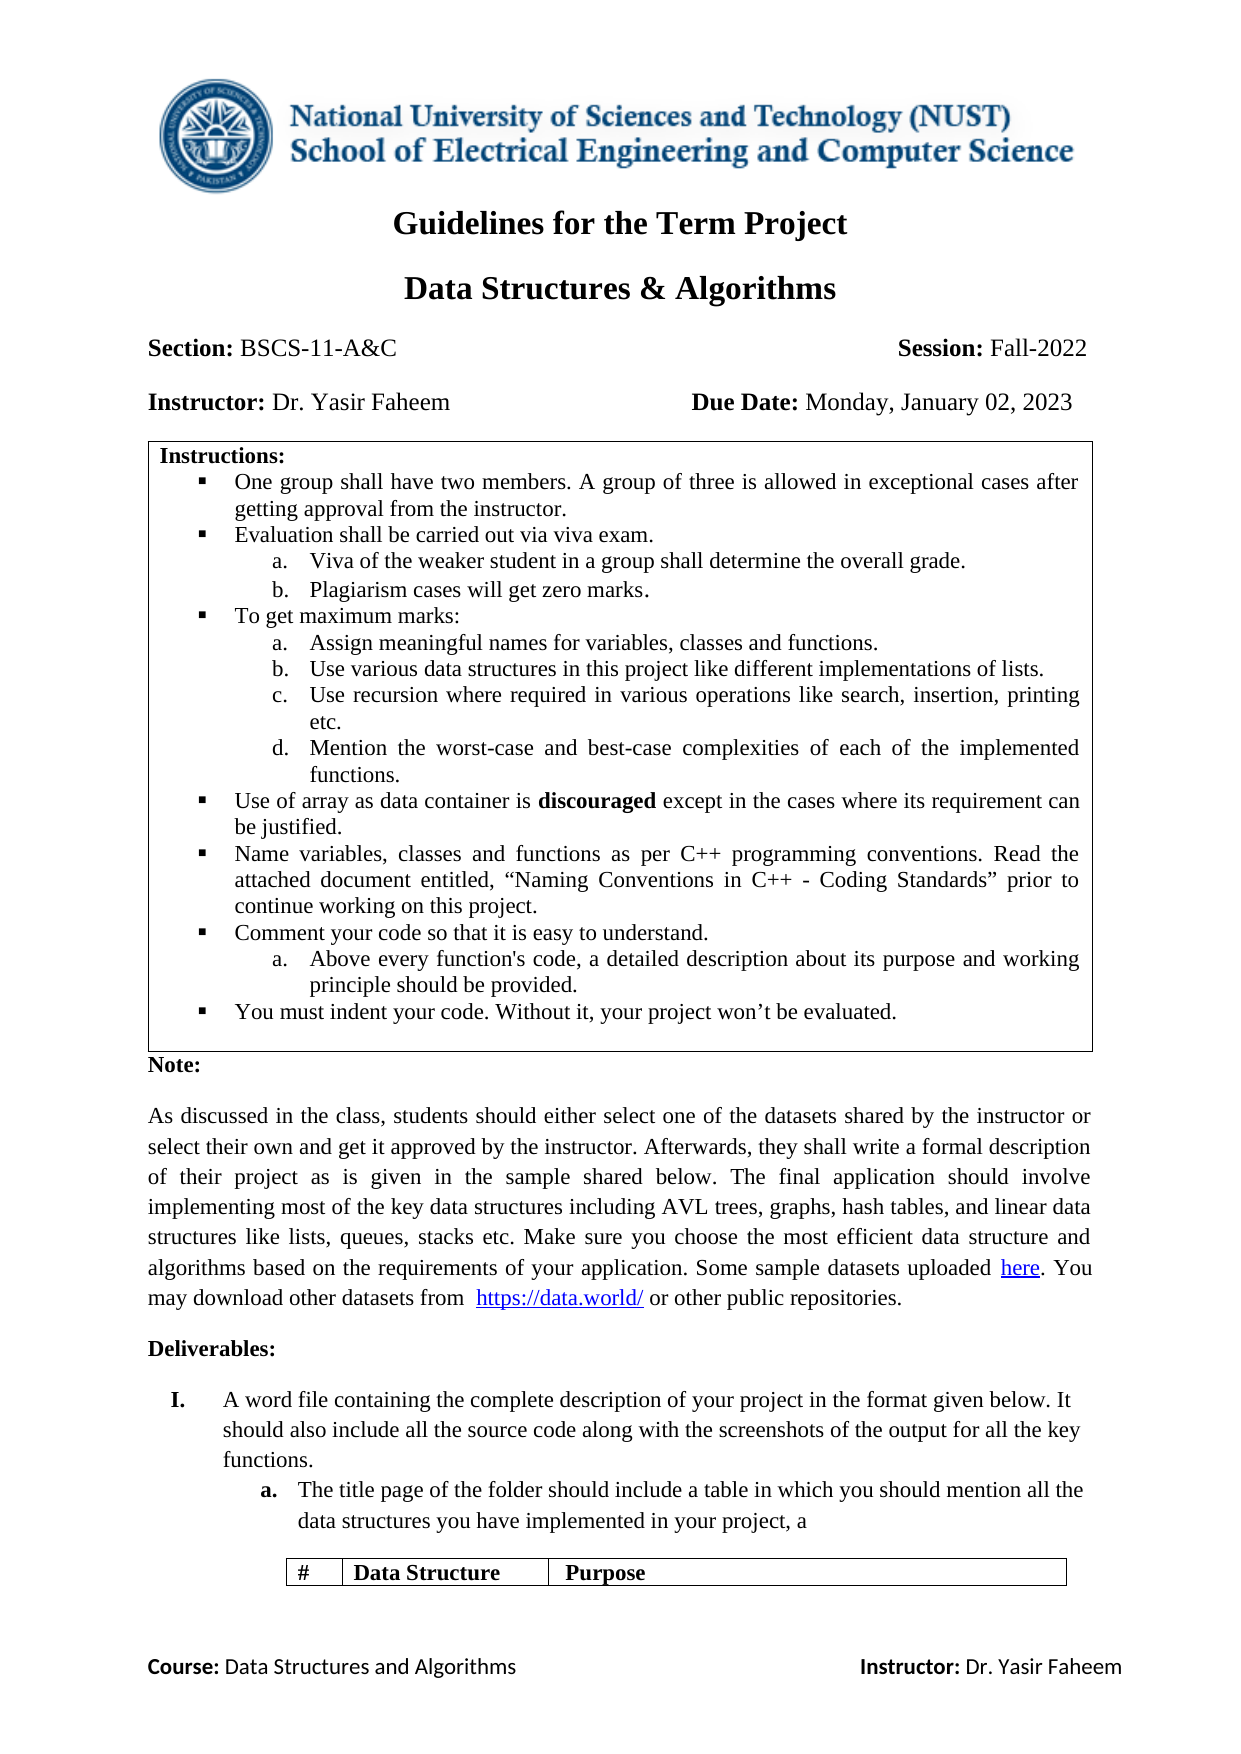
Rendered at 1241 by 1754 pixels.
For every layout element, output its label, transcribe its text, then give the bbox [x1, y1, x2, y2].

picture [147, 73, 1087, 204]
list The title page of the folder should include a table in which you should mention all the data structures you have implemented in your project, a [260, 1477, 1093, 1533]
text Note: [148, 1052, 1093, 1078]
text Guidelines for the Term Project [148, 203, 1093, 242]
text Data Structures & Algorithms [148, 268, 1093, 307]
table_header # [287, 1559, 342, 1585]
text Deliverables: [148, 1335, 1093, 1361]
text Section: BSCS-11-A&C Session: Fall-2022 [148, 333, 1093, 362]
table_header Instructions: One group shall have two members. A group of three is allowed in exceptional cases after getting approval from the instructor. Evaluation shall be carried out via viva exam. Viva of the weaker student in a group shall determine the overall grade. Plagiarism cases will get zero marks. To get maximum marks: Assign meaningful names for variables, classes and functions. Use various data structures in this project like different implementations of lists. Use recursion where required in various operations like search, insertion, printing etc. Mention the worst-case and best-case complexities of each of the implemented functions. Use of array as data container is discouraged except in the cases where its requirement can be justified. Name variables, classes and functions as per C++ programming conventions. Read the attached document entitled, “Naming Conventions in C++ - Coding Standards” prior to continue working on this project. Comment your code so that it is easy to understand. Above every function's code, a detailed description about its purpose and working principle should be provided. You must indent your code. Without it, your project won’t be evaluated. [149, 442, 1092, 1051]
table_header Data Structure [343, 1559, 548, 1585]
table_header Purpose [549, 1559, 1066, 1585]
text Instructor: Dr. Yasir Faheem Due Date: Monday, January 02, 2023 [148, 387, 1093, 416]
list A word file containing the complete description of your project in the format given below. It should also include all the source code along with the screenshots of the output for all the key functions. [185, 1386, 1093, 1473]
text As discussed in the class, students should either select one of the datasets shared by the instructor or select their own and get it approved by the instructor. Afterwards, they shall write a formal description of their project as is given in the sample shared below. The final application should involve implementing most of the key data structures including AVL trees, graphs, hash tables, and linear data structures like lists, queues, stacks etc. Make sure you choose the most efficient data structure and algorithms based on the requirements of your application. Some sample datasets uploaded here. You may download other datasets from https://data.world/ or other public repositories. [148, 1103, 1093, 1310]
